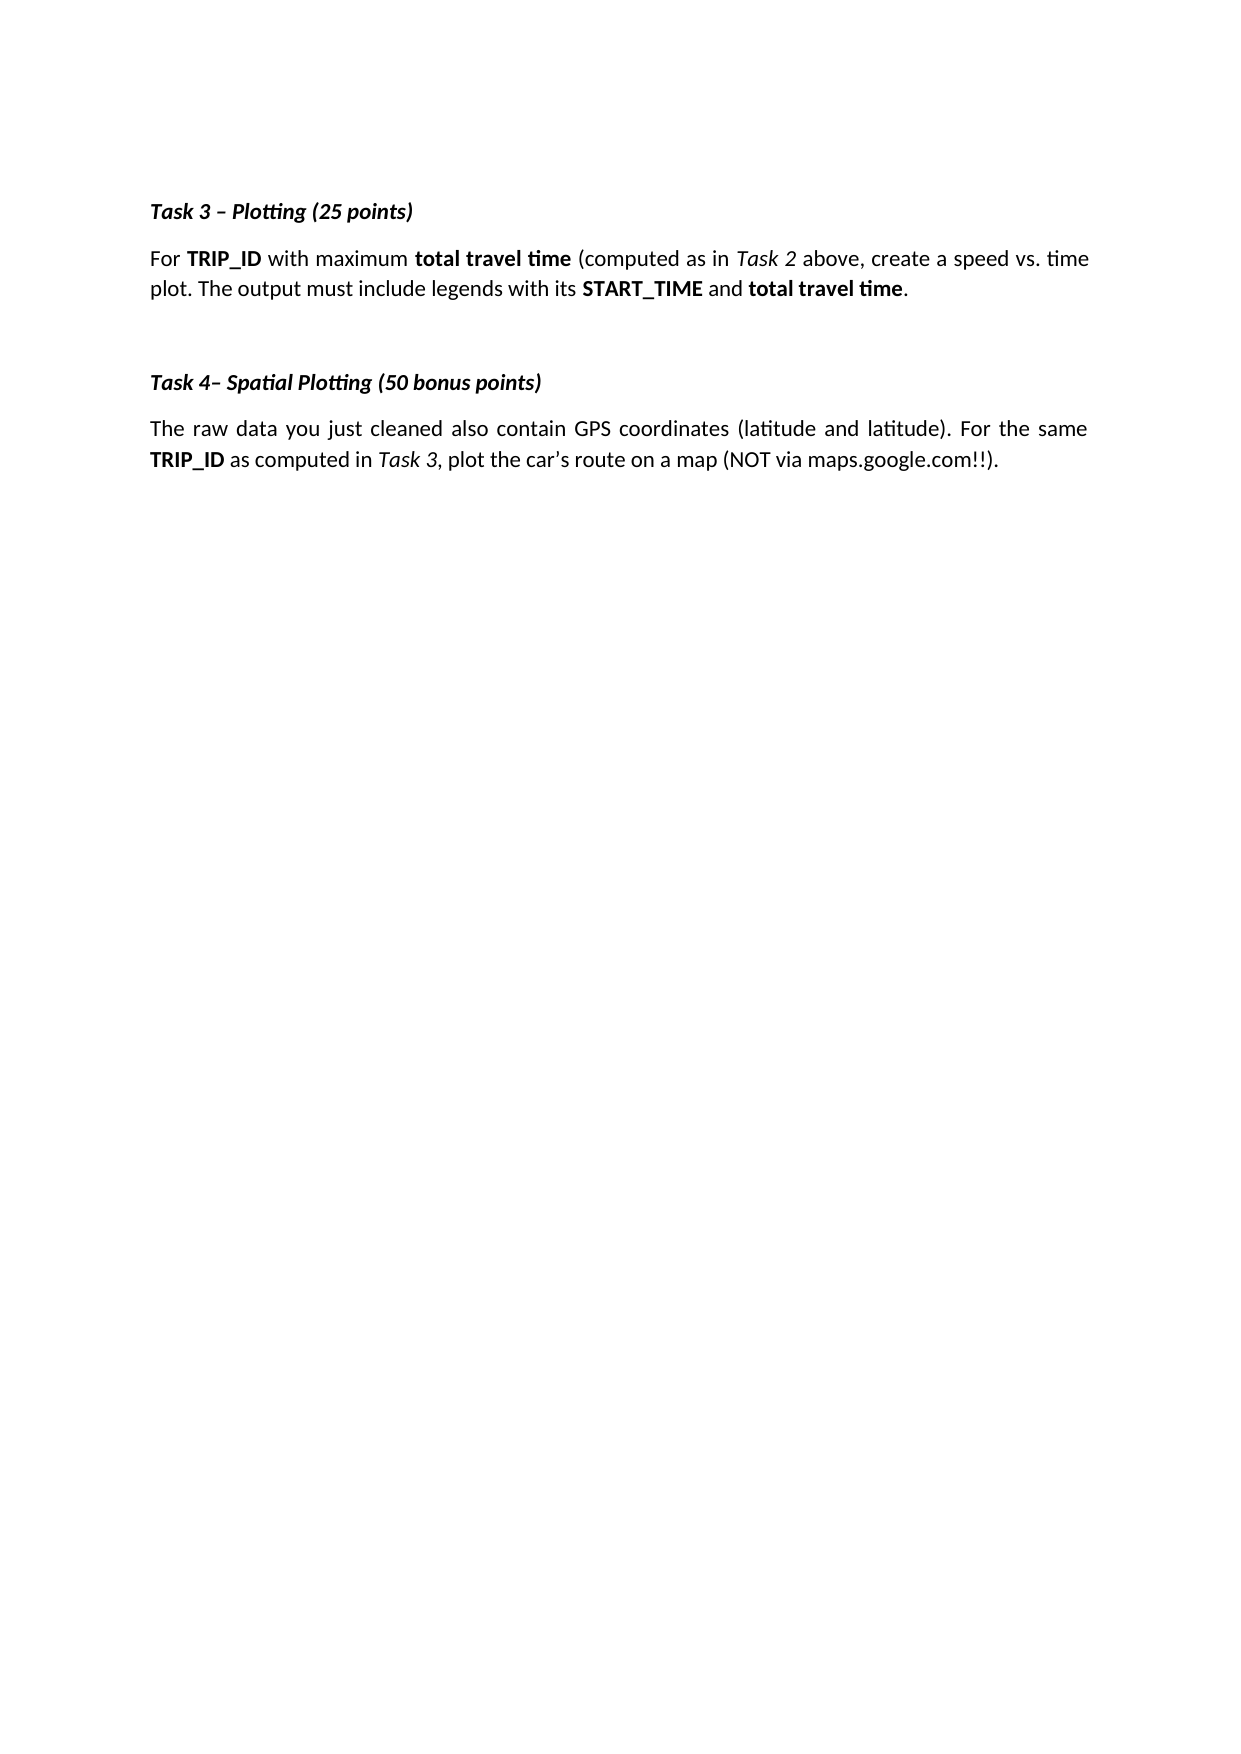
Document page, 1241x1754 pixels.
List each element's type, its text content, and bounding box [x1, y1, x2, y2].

text Task 3 – Plotting (25 points) [150, 197, 1090, 225]
text Task 4– Spatial Plotting (50 bonus points) [150, 368, 1090, 396]
text For TRIP_ID with maximum total travel time (computed as in Task 2 above, create a speed vs. time plot. The output must include legends with its START_TIME and total travel time. [150, 244, 1090, 302]
text The raw data you just cleaned also contain GPS coordinates (latitude and latitude). For the same TRIP_ID as computed in Task 3, plot the car’s route on a map (NOT via maps.google.com!!). [150, 414, 1090, 473]
